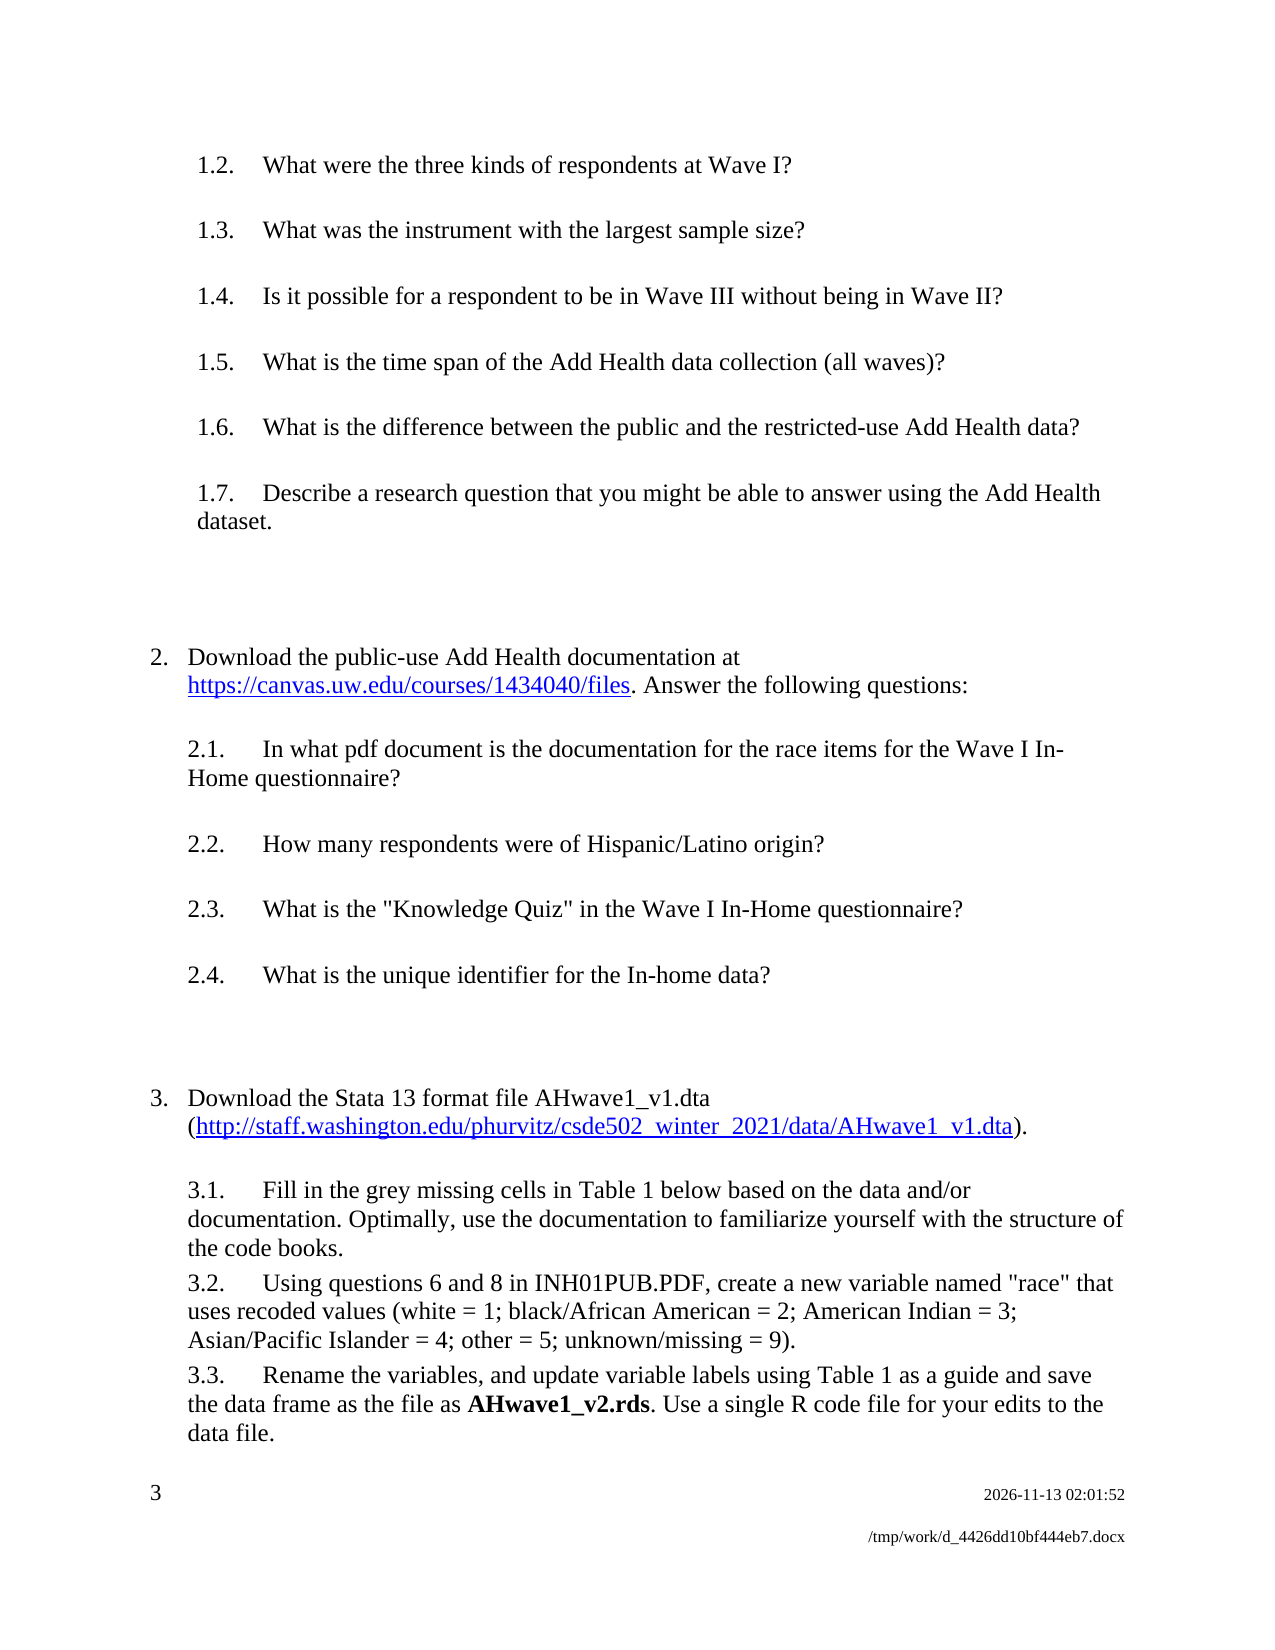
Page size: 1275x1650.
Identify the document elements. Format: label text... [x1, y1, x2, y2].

list What were the three kinds of respondents at Wave I? [197, 150, 1125, 179]
list What was the instrument with the largest sample size? [197, 216, 1125, 244]
list Fill in the grey missing cells in Table 1 below based on the data and/or documentation. Optimally, use the documentation to familiarize yourself with the structure of the code books. [187, 1175, 1125, 1261]
list Rename the variables, and update variable labels using Table 1 as a guide and save the data frame as the file as AHwave1_v2.rds. Use a single R code file for your edits to the data file. [187, 1360, 1125, 1446]
list Is it possible for a respondent to be in Wave III without being in Wave II? [197, 281, 1125, 310]
list What is the unique identifier for the In-home data? [187, 960, 1125, 988]
list Describe a research question that you might be able to answer using the Add Health dataset. [197, 478, 1125, 535]
list In what pdf document is the documentation for the race items for the Wave I In-Home questionnaire? [187, 734, 1125, 792]
list Download the Stata 13 format file AHwave1_v1.dta (http://staff.washington.edu/phurvitz/csde502_winter_2021/data/AHwave1_v1.dta). [150, 1083, 1125, 1140]
list Download the public-use Add Health documentation at https://canvas.uw.edu/courses/1434040/files. Answer the following questions: [150, 642, 1125, 699]
list What is the time span of the Add Health data collection (all waves)? [197, 347, 1125, 375]
list What is the difference between the public and the restricted-use Add Health data? [197, 412, 1125, 441]
list How many respondents were of Hispanic/Latino origin? [187, 829, 1125, 857]
list What is the "Knowledge Quiz" in the Wave I In-Home questionnaire? [187, 894, 1125, 923]
list Using questions 6 and 8 in INH01PUB.PDF, create a new variable named "race" that uses recoded values (white = 1; black/African American = 2; American Indian = 3; Asian/Pacific Islander = 4; other = 5; unknown/missing = 9). [187, 1268, 1125, 1354]
